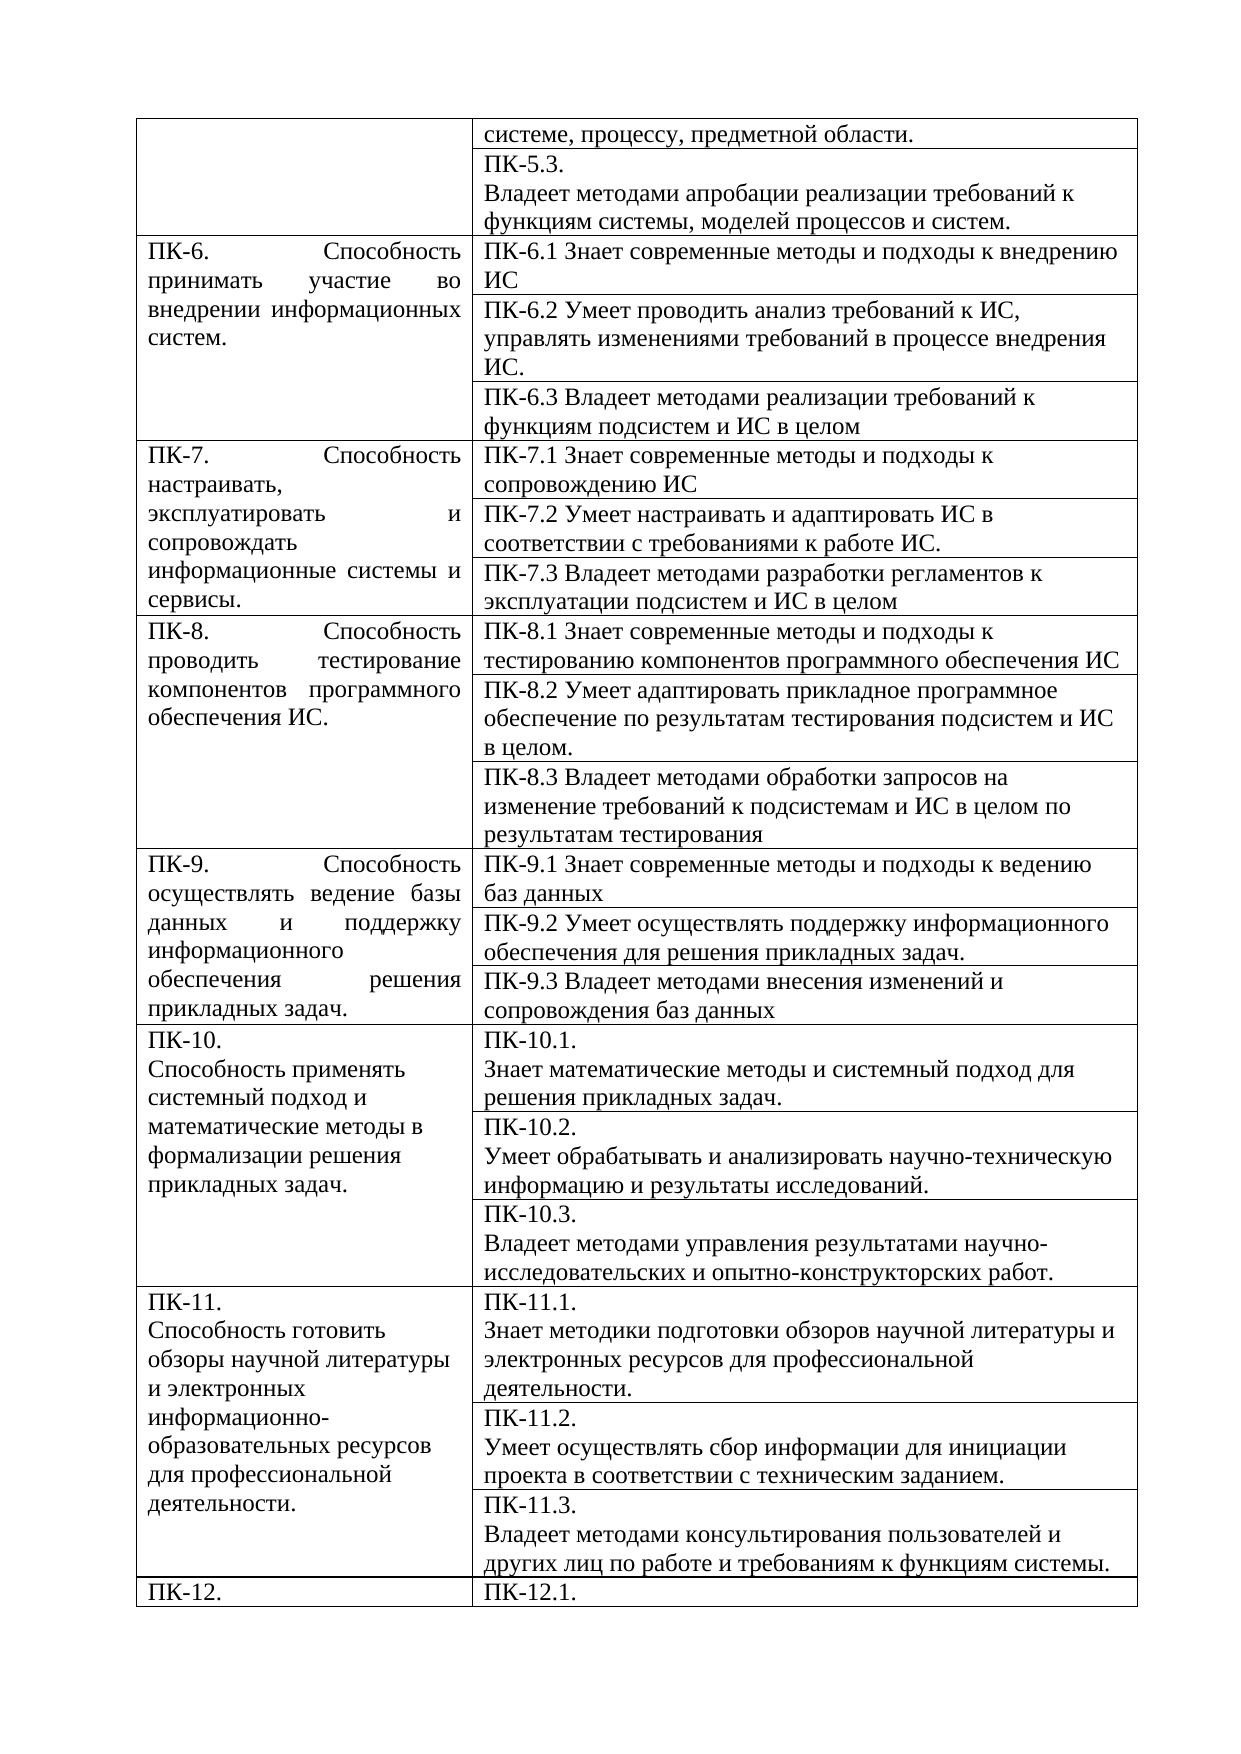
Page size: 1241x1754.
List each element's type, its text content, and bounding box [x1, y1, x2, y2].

table_cell ПК-9.2 Умеет осуществлять поддержку информационного обеспечения для решения прикладных задач. [473, 908, 1137, 965]
table_cell ПК-9.1 Знает современные методы и подходы к ведению баз данных [473, 849, 1137, 907]
table_cell ПК-10.2. Умеет обрабатывать и анализировать научно-техническую информацию и результаты исследований. [473, 1112, 1137, 1198]
table_cell ПК-11.3. Владеет методами консультирования пользователей и других лиц по работе и требованиям к функциям системы. [473, 1490, 1137, 1576]
table_cell ПК-6.3 Владеет методами реализации требований к функциям подсистем и ИС в целом [473, 382, 1137, 439]
table_cell ПК-8.2 Умеет адаптировать прикладное программное обеспечение по результатам тестирования подсистем и ИС в целом. [473, 675, 1137, 761]
table_cell ПК-7. Способность настраивать, эксплуатировать и сопровождать информационные системы и сервисы. [137, 441, 472, 615]
table_cell ПК-11. Способность готовить обзоры научной литературы и электронных информационно-образовательных ресурсов для профессиональной деятельности. [137, 1287, 472, 1576]
table_cell ПК-11.1. Знает методики подготовки обзоров научной литературы и электронных ресурсов для профессиональной деятельности. [473, 1287, 1137, 1402]
table_cell ПК-5.2. Умеет проводить анализ требований к моделируемым системе, процессу, предметной области. [473, 119, 1137, 148]
table_cell ПК-9. Способность осуществлять ведение базы данных и поддержку информационного обеспечения решения прикладных задач. [137, 849, 472, 1024]
table_cell ПК-12. Готовность применять математический аппарат для решения поставленных задач. [137, 1578, 472, 1606]
table_cell ПК-7.1 Знает современные методы и подходы к сопровождению ИС [473, 441, 1137, 498]
table_cell ПК-11.2. Умеет осуществлять сбор информации для инициации проекта в соответствии с техническим заданием. [473, 1403, 1137, 1489]
table_cell ПК-6.1 Знает современные методы и подходы к внедрению ИС [473, 236, 1137, 294]
table_cell ПК-6. Способность принимать участие во внедрении информационных систем. [137, 236, 472, 439]
table_cell ПК-9.3 Владеет методами внесения изменений и сопровождения баз данных [473, 966, 1137, 1024]
table_cell ПК-10.3. Владеет методами управления результатами научно-исследовательских и опытно-конструкторских работ. [473, 1200, 1137, 1286]
table_cell ПК-7.2 Умеет настраивать и адаптировать ИС в соответствии с требованиями к работе ИС. [473, 499, 1137, 557]
table_cell ПК-10.1. Знает математические методы и системный подход для решения прикладных задач. [473, 1025, 1137, 1111]
table_cell ПК-5.3. Владеет методами апробации реализации требований к функциям системы, моделей процессов и систем. [473, 149, 1137, 235]
table_cell ПК-6.2 Умеет проводить анализ требований к ИС, управлять изменениями требований в процессе внедрения ИС. [473, 295, 1137, 381]
table_cell ПК-10. Способность применять системный подход и математические методы в формализации решения прикладных задач. [137, 1025, 472, 1286]
table_cell ПК-8.3 Владеет методами обработки запросов на изменение требований к подсистемам и ИС в целом по результатам тестирования [473, 762, 1137, 848]
table_cell ПК-8. Способность проводить тестирование компонентов программного обеспечения ИС. [137, 616, 472, 848]
table_cell ПК-12.1. Знает методы различных (в том числе, специальных) разделов математики. [473, 1578, 1137, 1606]
table_cell ПК-7.3 Владеет методами разработки регламентов к эксплуатации подсистем и ИС в целом [473, 558, 1137, 615]
table_cell ПК-8.1 Знает современные методы и подходы к тестированию компонентов программного обеспечения ИС [473, 616, 1137, 674]
